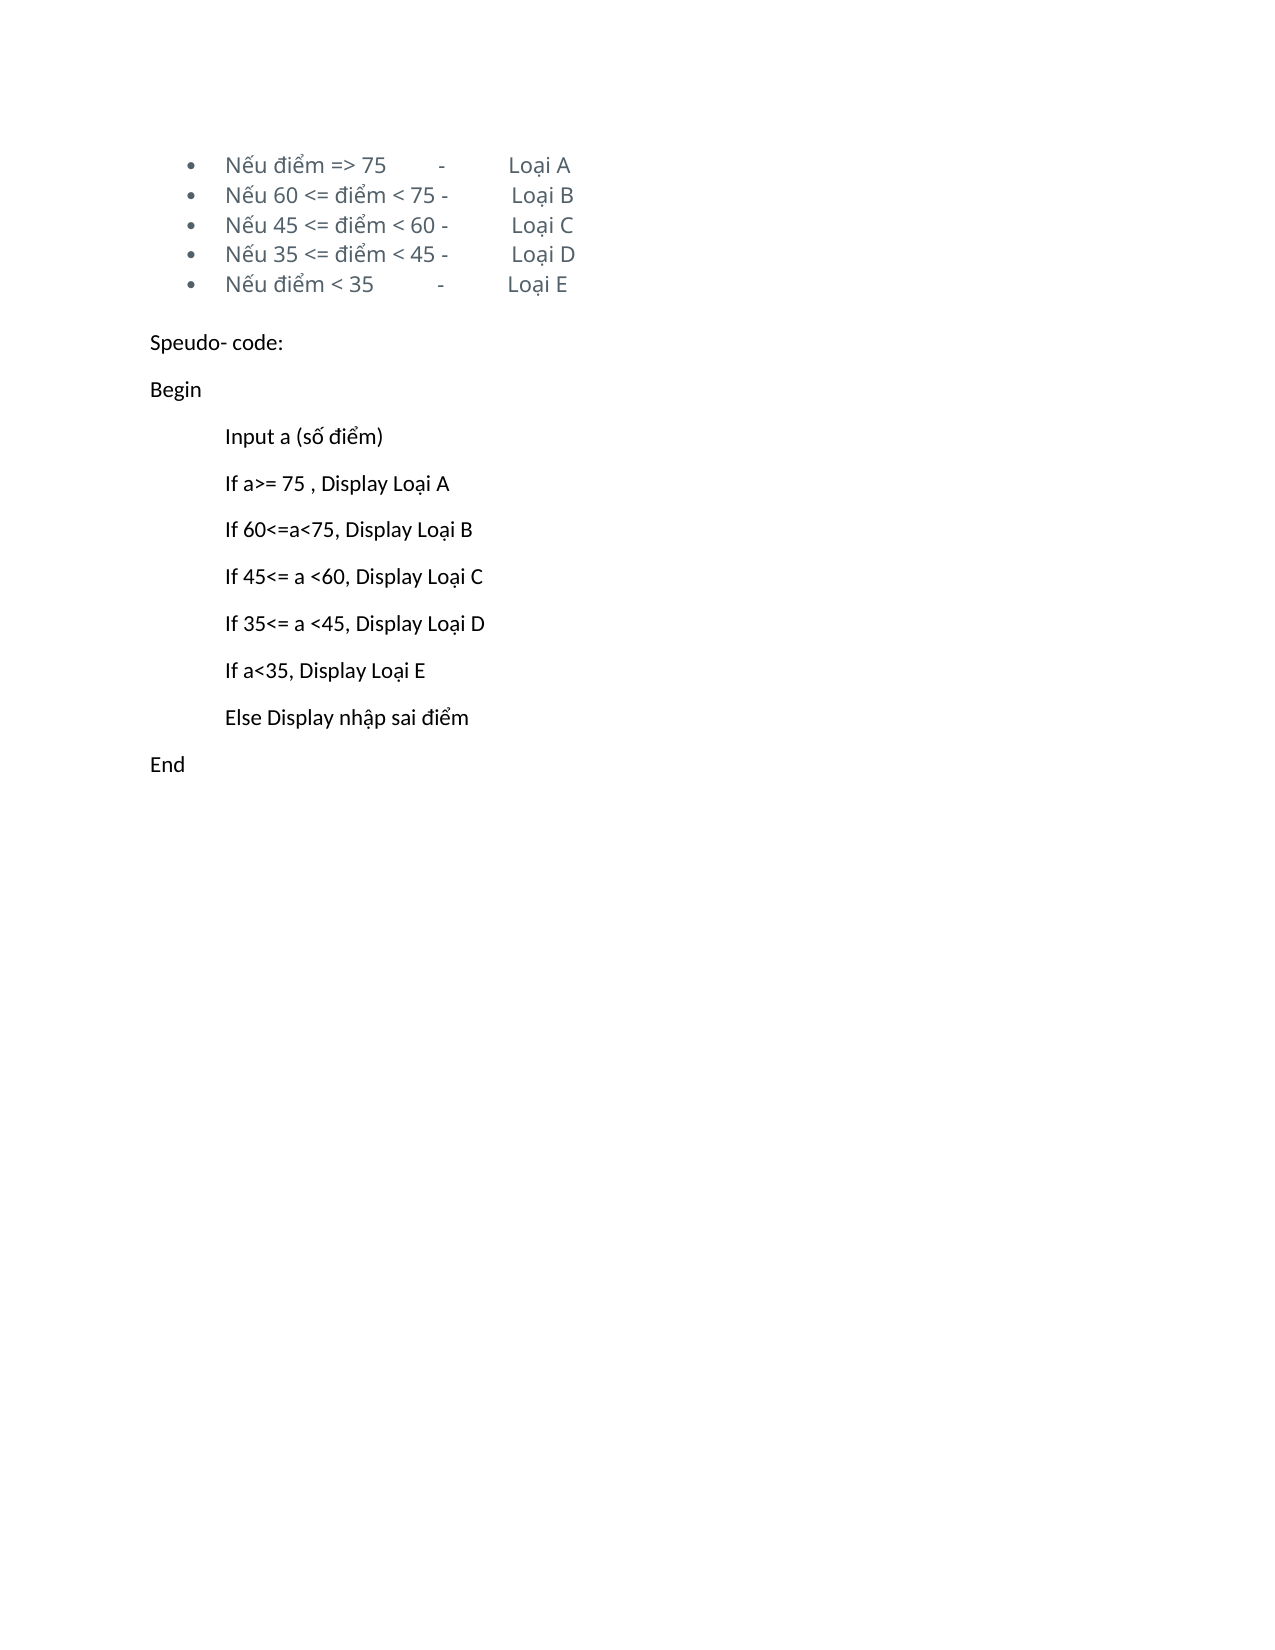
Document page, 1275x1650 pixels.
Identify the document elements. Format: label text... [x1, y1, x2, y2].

text Speudo- code: [150, 328, 1125, 356]
text If 35<= a <45, Display Loại D [150, 609, 1125, 637]
list Nếu 35 <= điểm < 45 - Loại D [187, 239, 1125, 269]
list Nếu điểm => 75 - Loại A [187, 150, 1125, 180]
text End [150, 750, 1125, 778]
text Begin [150, 375, 1125, 403]
list Nếu 45 <= điểm < 60 - Loại C [187, 209, 1125, 239]
text Else Display nhập sai điểm [150, 703, 1125, 731]
text If a>= 75 , Display Loại A [150, 469, 1125, 497]
list Nếu điểm < 35 - Loại E [187, 269, 1125, 299]
list Nếu 60 <= điểm < 75 - Loại B [187, 180, 1125, 209]
text If 45<= a <60, Display Loại C [150, 562, 1125, 591]
text If 60<=a<75, Display Loại B [150, 516, 1125, 544]
text If a<35, Display Loại E [150, 656, 1125, 684]
text Input a (số điểm) [150, 422, 1125, 450]
